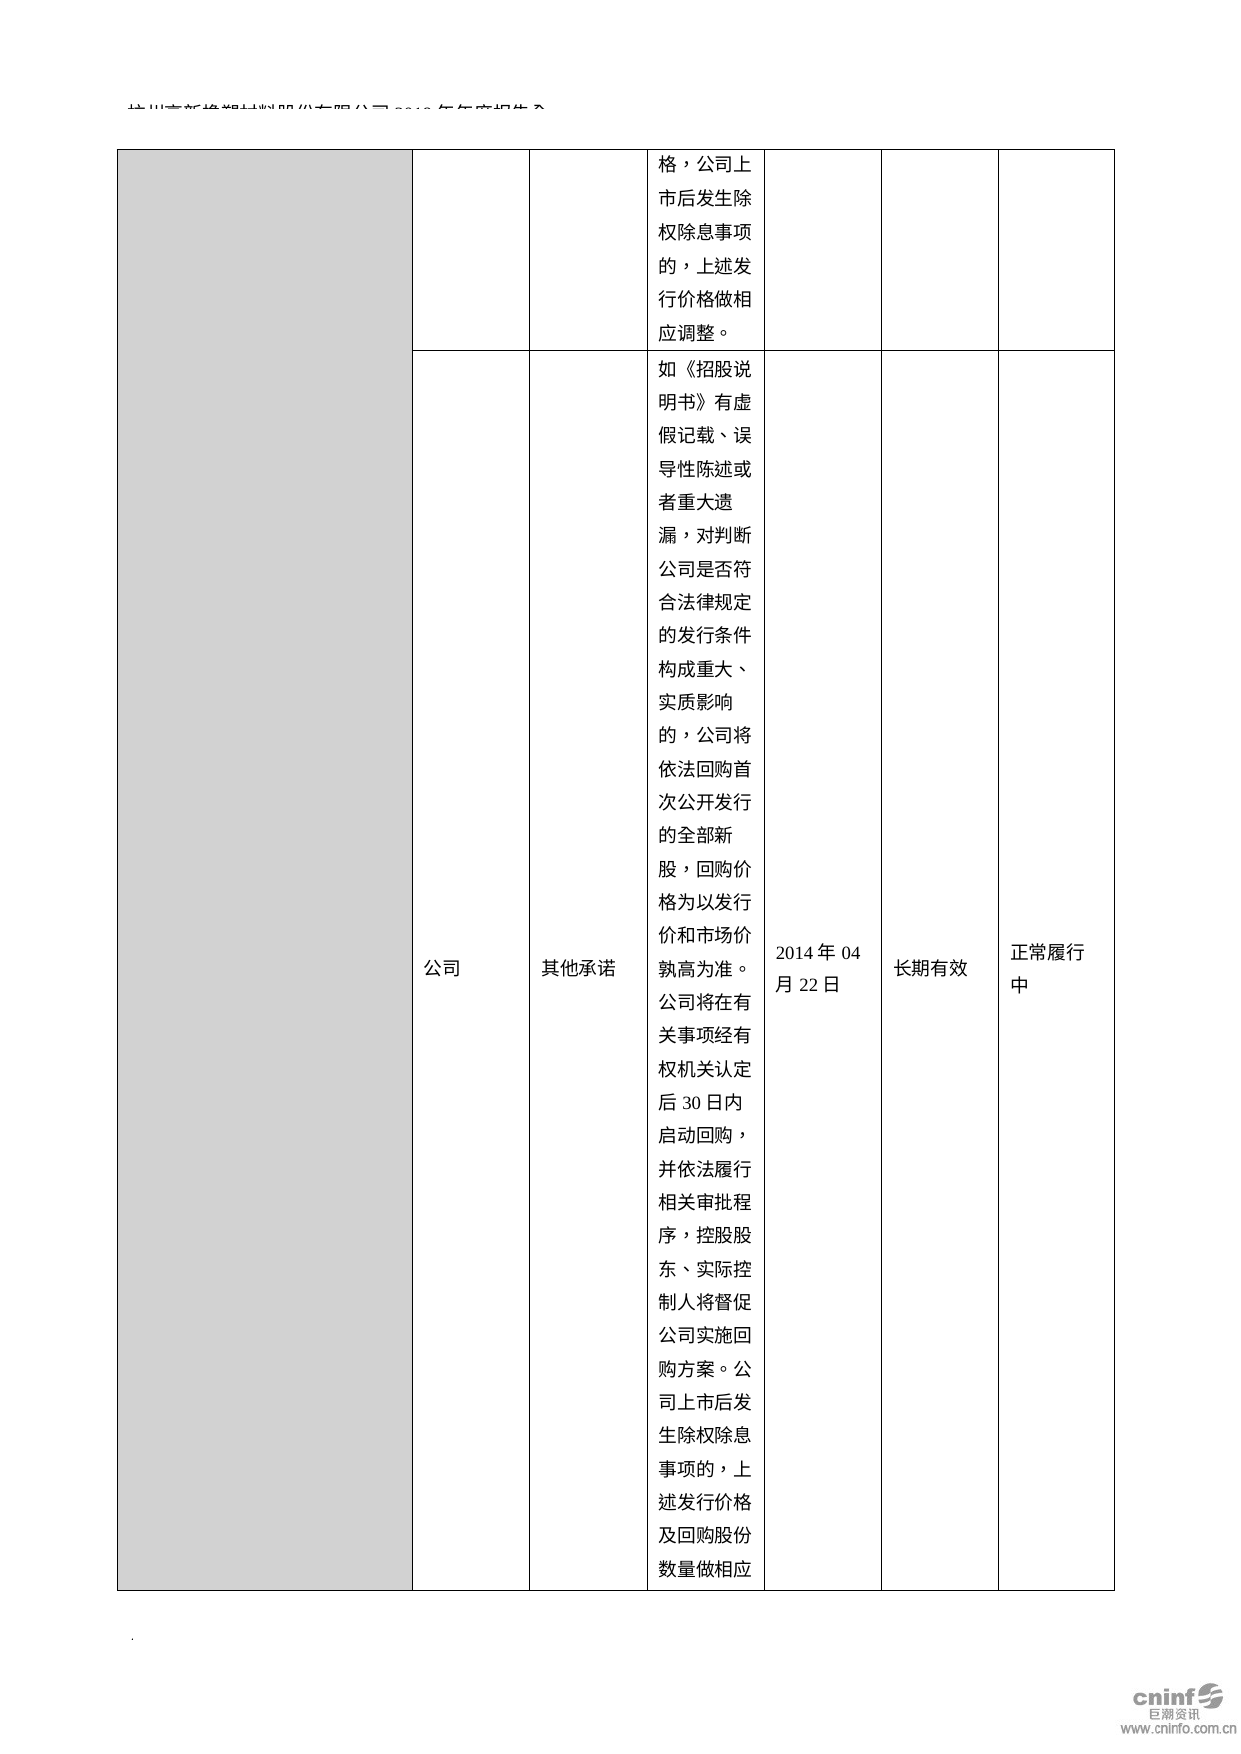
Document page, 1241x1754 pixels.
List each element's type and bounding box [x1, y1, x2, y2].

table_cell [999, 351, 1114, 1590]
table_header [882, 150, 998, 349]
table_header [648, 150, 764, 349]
picture [1115, 1680, 1240, 1737]
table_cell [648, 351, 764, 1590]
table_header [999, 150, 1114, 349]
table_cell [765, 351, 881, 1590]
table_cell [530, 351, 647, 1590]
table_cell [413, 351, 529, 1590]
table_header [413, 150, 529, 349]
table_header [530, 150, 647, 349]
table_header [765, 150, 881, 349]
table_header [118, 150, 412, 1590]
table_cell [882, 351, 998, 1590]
